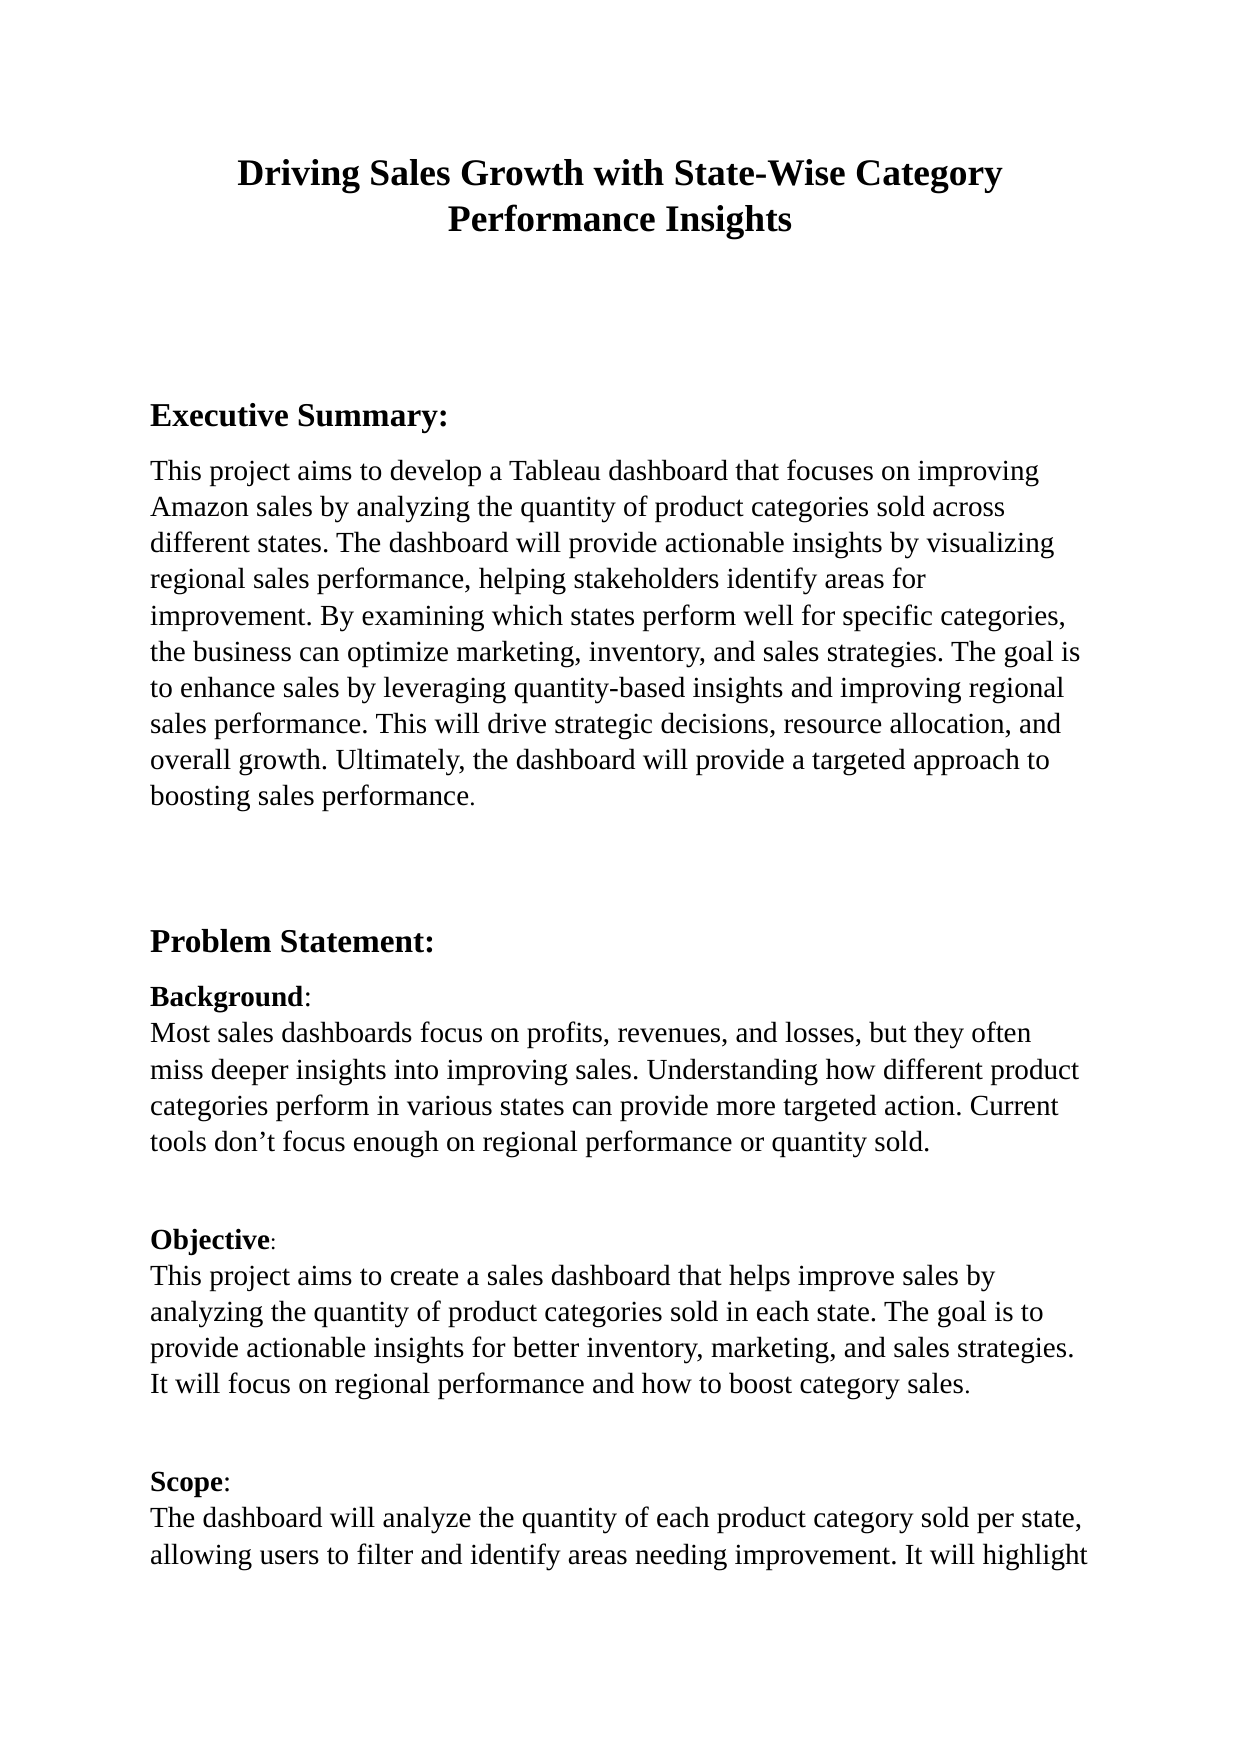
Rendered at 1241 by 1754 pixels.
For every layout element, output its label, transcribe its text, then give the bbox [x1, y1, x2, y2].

text Executive Summary: [150, 395, 1090, 433]
text Objective: This project aims to create a sales dashboard that helps improve sales by analyzing the quantity of product categories sold in each state. The goal is to provide actionable insights for better inventory, marketing, and sales strategies. It will focus on regional performance and how to boost category sales. [150, 1222, 1090, 1400]
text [150, 1464, 1090, 1570]
text Background: Most sales dashboards focus on profits, revenues, and losses, but they often miss deeper insights into improving sales. Understanding how different product categories perform in various states can provide more targeted action. Current tools don’t focus enough on regional performance or quantity sold. [150, 979, 1090, 1158]
text Driving Sales Growth with State-Wise Category Performance Insights [150, 150, 1090, 240]
text Problem Statement: [150, 921, 1090, 960]
text This project aims to develop a Tableau dashboard that focuses on improving Amazon sales by analyzing the quantity of product categories sold across different states. The dashboard will provide actionable insights by visualizing regional sales performance, helping stakeholders identify areas for improvement. By examining which states perform well for specific categories, the business can optimize marketing, inventory, and sales strategies. The goal is to enhance sales by leveraging quantity-based insights and improving regional sales performance. This will drive strategic decisions, resource allocation, and overall growth. Ultimately, the dashboard will provide a targeted approach to boosting sales performance. [150, 453, 1090, 812]
